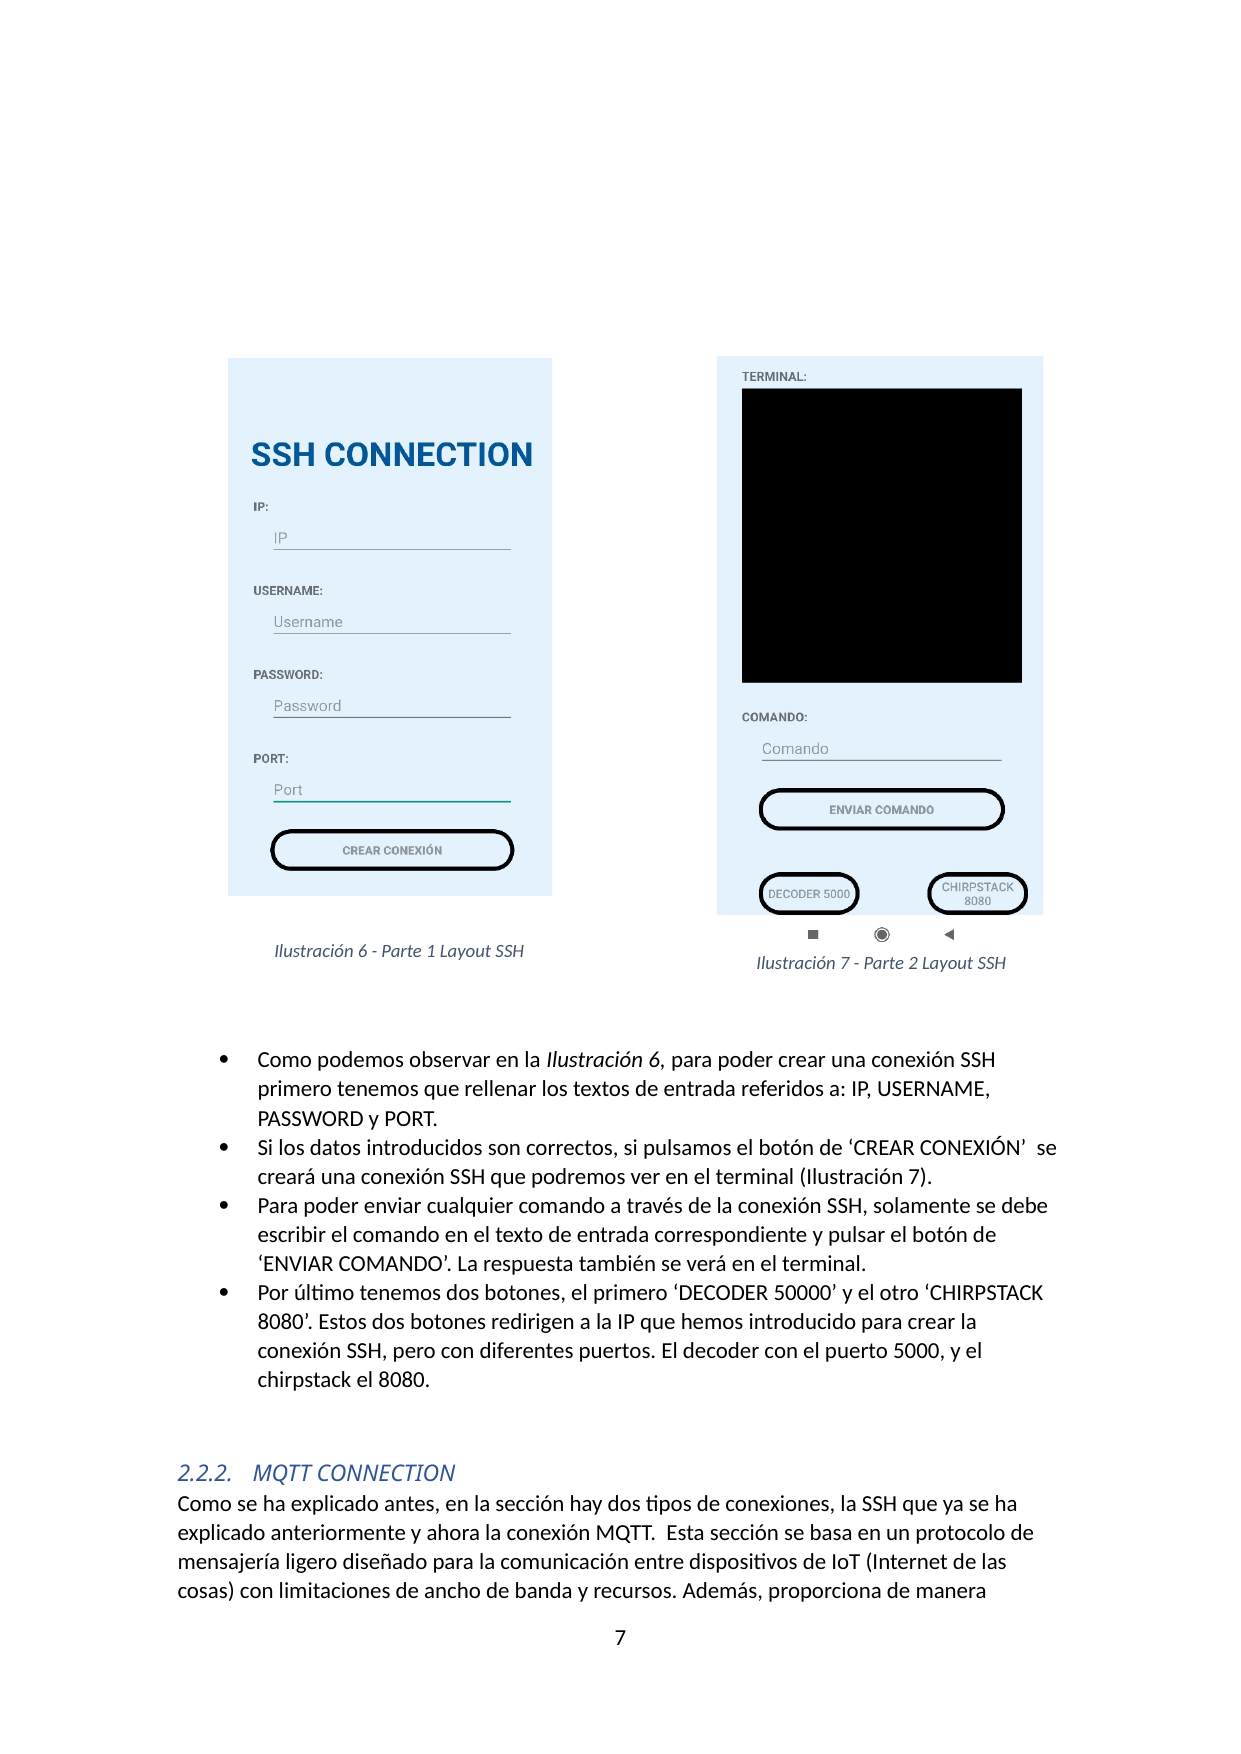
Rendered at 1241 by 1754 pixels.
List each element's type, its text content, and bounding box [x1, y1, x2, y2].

text Como se ha explicado antes, en la sección hay dos tipos de conexiones, la SSH que ya se ha explicado anteriormente y ahora la conexión MQTT. Esta sección se basa en un protocolo de mensajería ligero diseñado para la comunicación entre dispositivos de IoT (Internet de las cosas) con limitaciones de ancho de banda y recursos. Además, proporciona de manera eficiente y confiable la transmisión de mensajes entre dispositivos conectados a través de una red. Por tanto, cuando el el menú de GATEWAY pulsemos el botón de ‘MQTT’ nos redirigirá a la siguiente pantalla: [177, 1398, 1063, 1600]
subtitle MQTT CONNECTION [177, 1365, 1063, 1396]
list Si los datos introducidos son correctos, si pulsamos el botón de ‘CREAR CONEXIÓN’ se creará una conexión SSH que podremos ver en el terminal (Ilustración 7). [220, 1041, 1063, 1098]
list Como podemos observar en la Ilustración 6, para poder crear una conexión SSH primero tenemos que rellenar los textos de entrada referidos a: IP, USERNAME, PASSWORD y PORT. [220, 954, 1063, 1040]
list Para poder enviar cualquier comando a través de la conexión SSH, solamente se debe escribir el comando en el texto de entrada correspondiente y pulsar el botón de ‘ENVIAR COMANDO’. La respuesta también se verá en el terminal. [220, 1099, 1063, 1186]
picture [228, 267, 553, 805]
picture [716, 265, 1044, 859]
list Por último tenemos dos botones, el primero ‘DECODER 50000’ y el otro ‘CHIRPSTACK 8080’. Estos dos botones redirigen a la IP que hemos introducido para crear la conexión SSH, pero con diferentes puertos. El decoder con el puerto 5000, y el chirpstack el 8080. [220, 1187, 1063, 1302]
